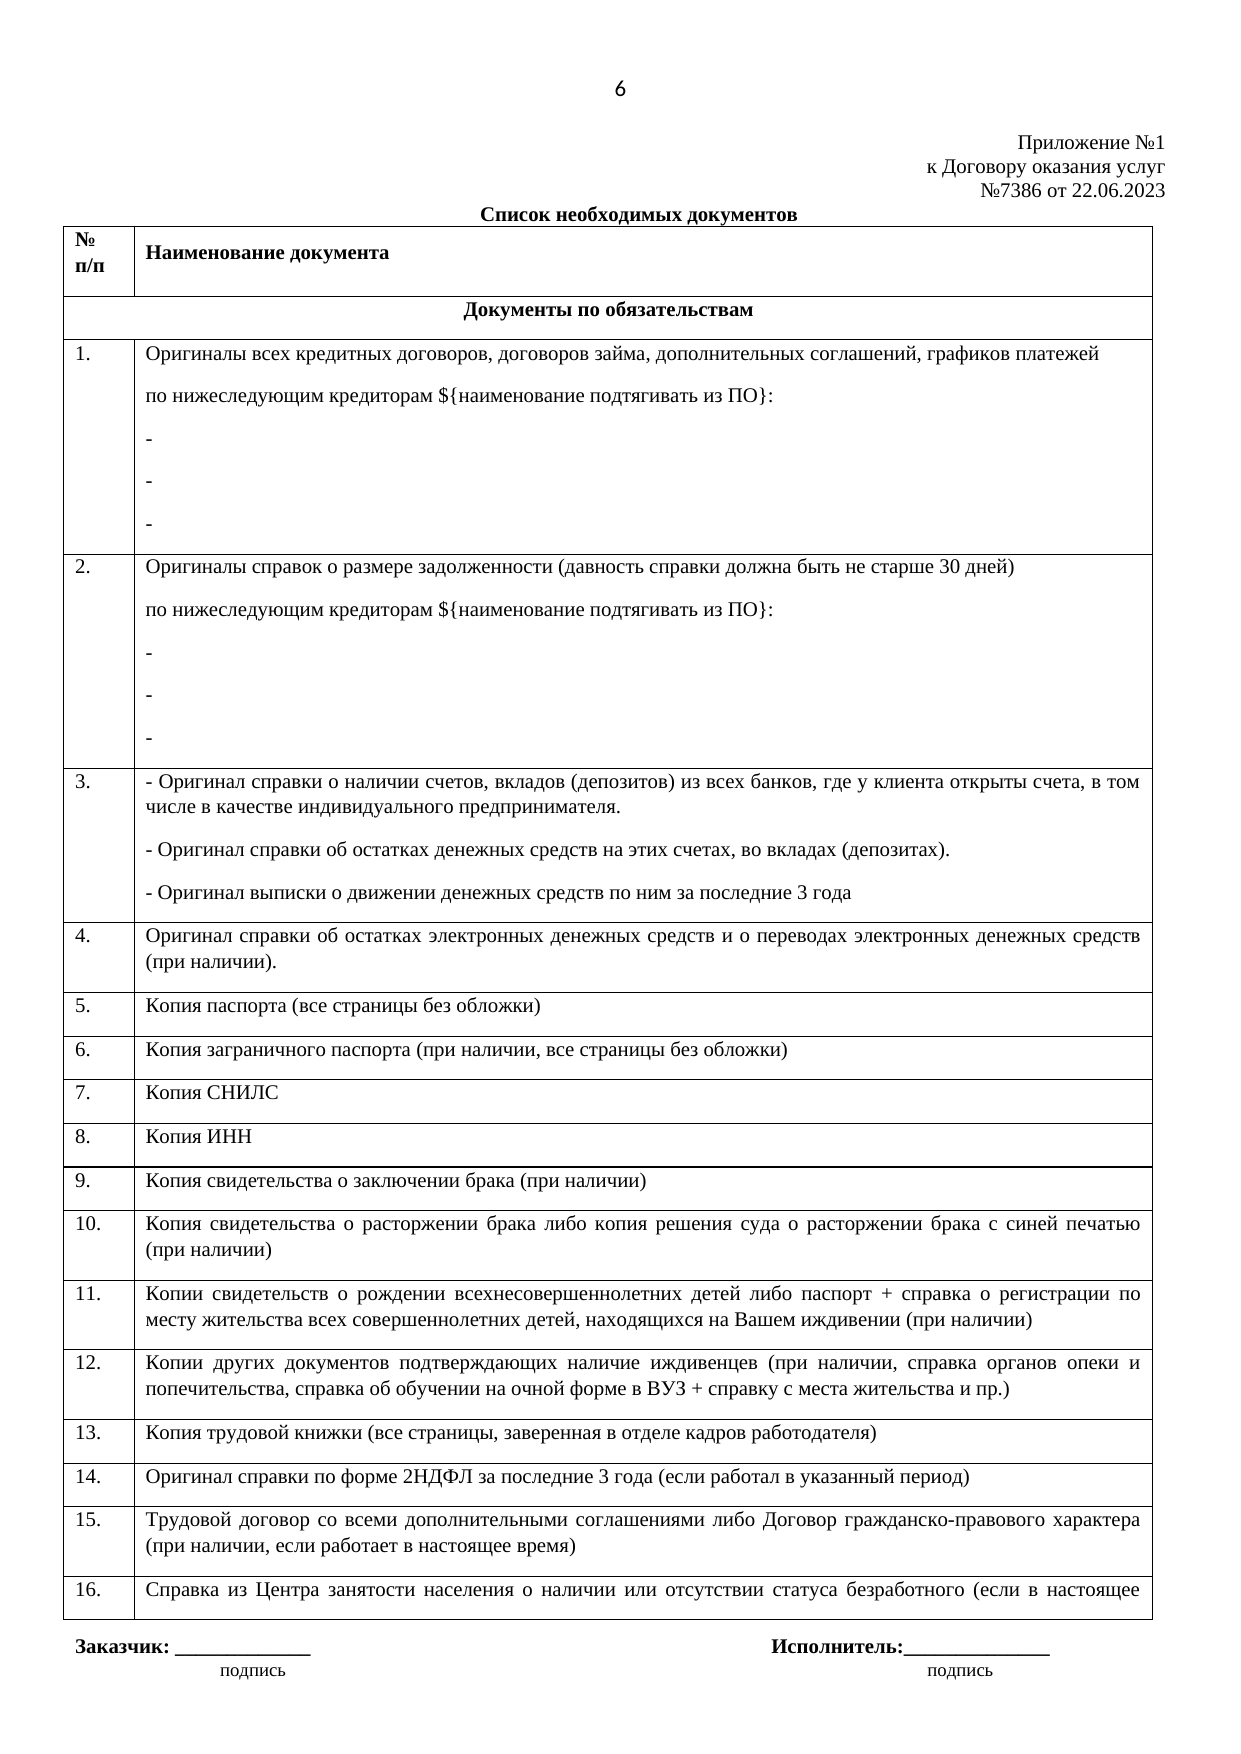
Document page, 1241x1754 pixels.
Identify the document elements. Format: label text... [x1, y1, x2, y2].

table_cell Оригинал справки об остатках электронных денежных средств и о переводах электронных денежных средств (при наличии). [135, 923, 1152, 992]
text к Договору оказания услуг [666, 154, 1165, 178]
table_cell 14. [64, 1464, 134, 1506]
table_header № п/п [64, 227, 134, 296]
text Список необходимых документов [75, 202, 1165, 226]
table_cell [135, 1577, 1152, 1619]
table_cell Оригиналы справок о размере задолженности (давность справки должна быть не старше 30 дней) по нижеследующим кредиторам ${наименование подтягивать из ПО}: - - - [135, 555, 1152, 767]
table_cell Оригиналы всех кредитных договоров, договоров займа, дополнительных соглашений, графиков платежей по нижеследующим кредиторам ${наименование подтягивать из ПО}: - - - [135, 340, 1152, 553]
table_cell 9. [64, 1168, 134, 1210]
table_cell Документы по обязательствам [64, 297, 1152, 339]
text Приложение №1 [75, 130, 1165, 154]
table_cell 1. [64, 340, 134, 553]
table_cell 8. [64, 1124, 134, 1166]
table_cell Оригинал справки по форме 2НДФЛ за последние 3 года (если работал в указанный период) [135, 1464, 1152, 1506]
table_cell 15. [64, 1507, 134, 1576]
table_cell 3. [64, 769, 134, 922]
table_cell Копия паспорта (все страницы без обложки) [135, 993, 1152, 1036]
table_cell Копии свидетельств о рождении всехнесовершеннолетних детей либо паспорт + справка о регистрации по месту жительства всех совершеннолетних детей, находящихся на Вашем иждивении (при наличии) [135, 1281, 1152, 1349]
table_cell Копия заграничного паспорта (при наличии, все страницы без обложки) [135, 1037, 1152, 1079]
table_cell 10. [64, 1211, 134, 1280]
table_cell Копия свидетельства о расторжении брака либо копия решения суда о расторжении брака с синей печатью (при наличии) [135, 1211, 1152, 1280]
table_cell Копии других документов подтверждающих наличие иждивенцев (при наличии, справка органов опеки и попечительства, справка об обучении на очной форме в ВУЗ + справку с места жительства и пр.) [135, 1350, 1152, 1419]
table_cell - Оригинал справки о наличии счетов, вкладов (депозитов) из всех банков, где у клиента открыты счета, в том числе в качестве индивидуального предпринимателя. - Оригинал справки об остатках денежных средств на этих счетах, во вкладах (депозитах). - Оригинал выписки о движении денежных средств по ним за последние 3 года [135, 769, 1152, 922]
table_cell 2. [64, 555, 134, 767]
table_cell 7. [64, 1080, 134, 1123]
table_cell 12. [64, 1350, 134, 1419]
table_cell Копия СНИЛС [135, 1080, 1152, 1123]
table_cell 5. [64, 993, 134, 1036]
table_cell 4. [64, 923, 134, 992]
table_cell Копия свидетельства о заключении брака (при наличии) [135, 1168, 1152, 1210]
table_cell Трудовой договор со всеми дополнительными соглашениями либо Договор гражданско-правового характера (при наличии, если работает в настоящее время) [135, 1507, 1152, 1576]
table_cell 11. [64, 1281, 134, 1349]
table_header Наименование документа [135, 227, 1152, 296]
table_cell 16. [64, 1577, 134, 1619]
table_cell 6. [64, 1037, 134, 1079]
text №7386 от 22.06.2023 [666, 178, 1165, 202]
table_cell Копия ИНН [135, 1124, 1152, 1166]
table_cell 13. [64, 1420, 134, 1462]
table_cell Копия трудовой книжки (все страницы, заверенная в отделе кадров работодателя) [135, 1420, 1152, 1462]
